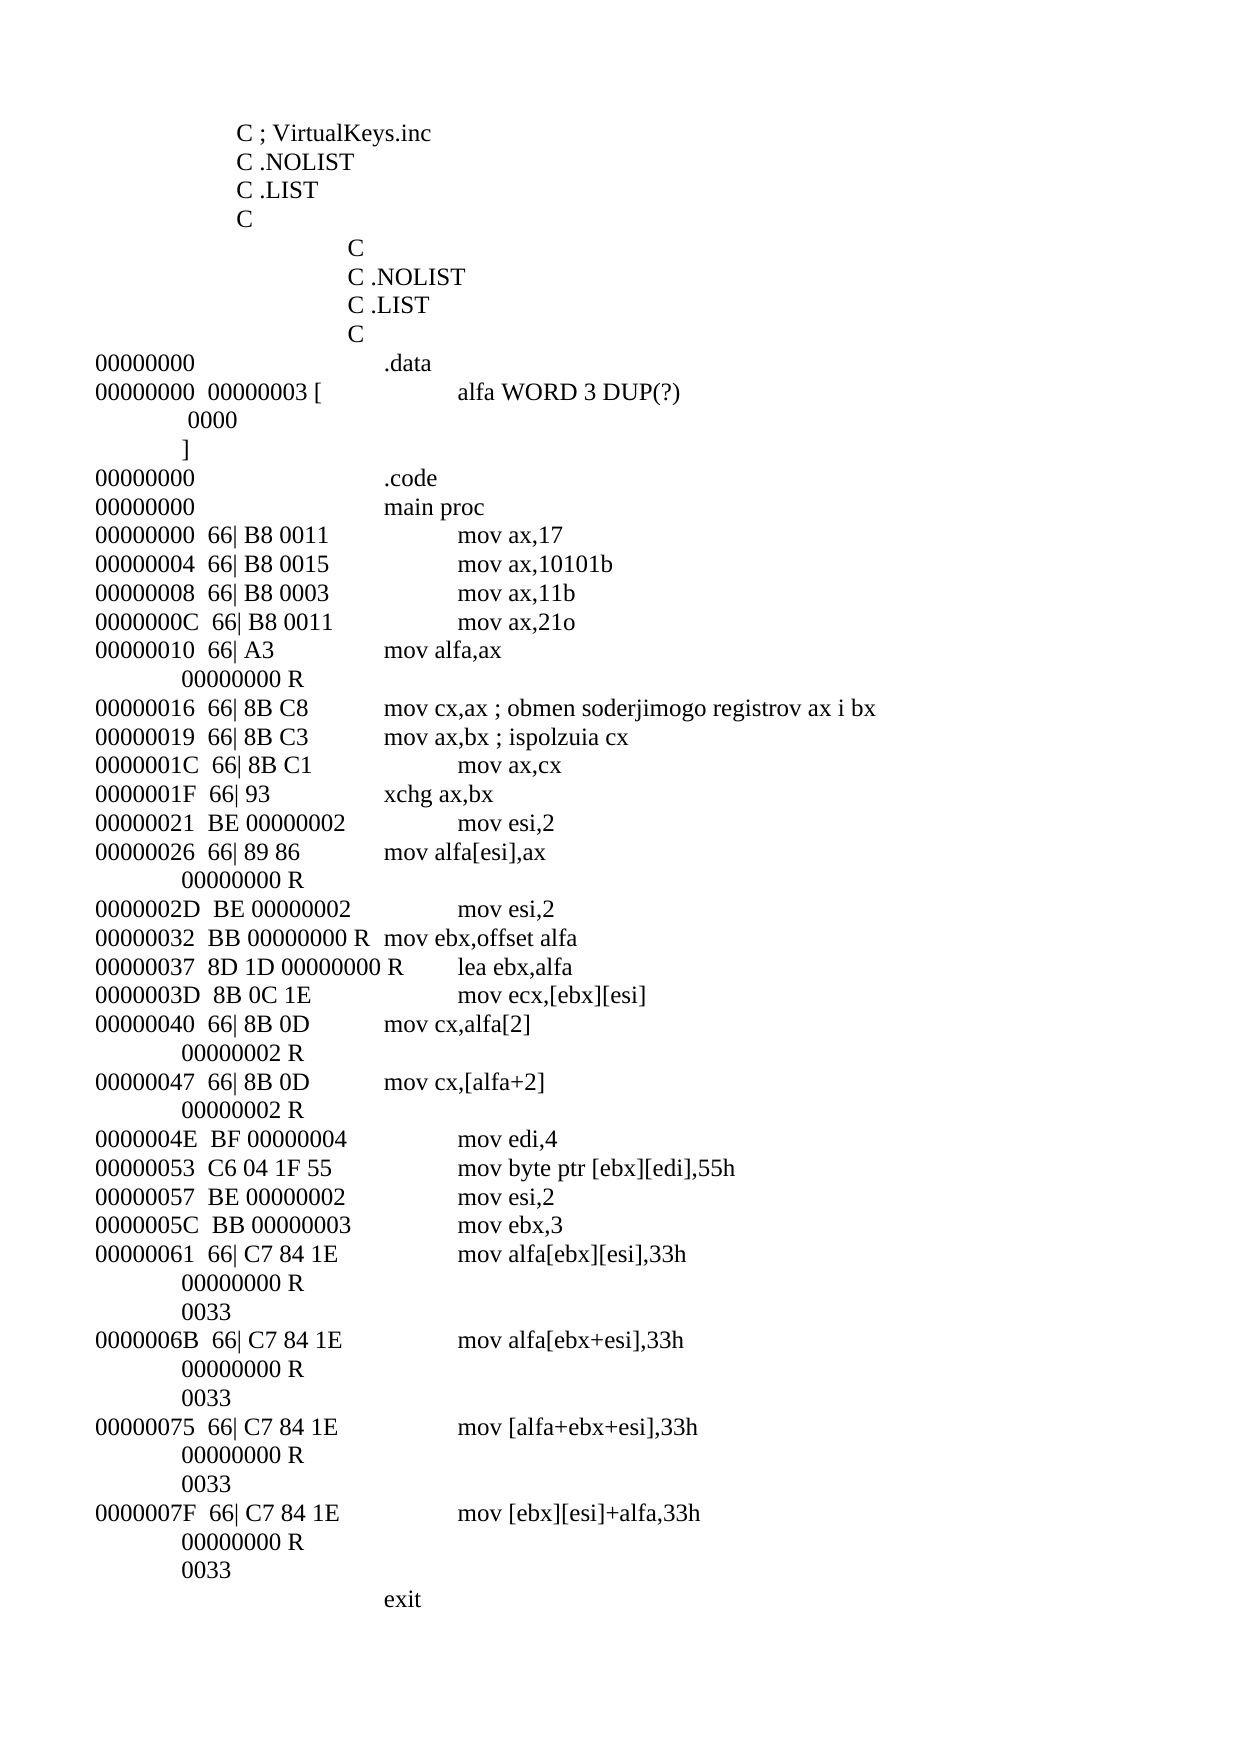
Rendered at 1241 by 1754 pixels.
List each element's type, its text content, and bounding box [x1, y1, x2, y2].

text 00000019 66| 8B C3 mov ax,bx ; ispolzuia cx [0, 722, 1152, 751]
text 00000000 R [0, 1268, 1152, 1297]
text 00000057 BE 00000002 mov esi,2 [0, 1182, 1152, 1211]
text 00000016 66| 8B C8 mov cx,ax ; obmen soderjimogo registrov ax i bx [0, 693, 1152, 722]
text 0000005C BB 00000003 mov ebx,3 [0, 1211, 1152, 1239]
text C ; VirtualKeys.inc [0, 118, 1152, 147]
text C [0, 319, 1152, 348]
text 00000061 66| C7 84 1E mov alfa[ebx][esi],33h [0, 1239, 1152, 1268]
text C .NOLIST [0, 147, 1152, 176]
text 0000001C 66| 8B C1 mov ax,cx [0, 751, 1152, 779]
text 00000037 8D 1D 00000000 R lea ebx,alfa [0, 952, 1152, 981]
text 0000001F 66| 93 xchg ax,bx [0, 779, 1152, 808]
text 00000000 R [0, 1527, 1152, 1556]
text 00000000 66| B8 0011 mov ax,17 [0, 521, 1152, 549]
text 00000075 66| C7 84 1E mov [alfa+ebx+esi],33h [0, 1412, 1152, 1441]
text 00000000 R [0, 1441, 1152, 1469]
text ] [0, 434, 1152, 463]
text 00000047 66| 8B 0D mov cx,[alfa+2] [0, 1067, 1152, 1096]
text 00000000 .code [0, 463, 1152, 492]
text 00000004 66| B8 0015 mov ax,10101b [0, 549, 1152, 578]
text 00000026 66| 89 86 mov alfa[esi],ax [0, 837, 1152, 866]
text 0033 [0, 1469, 1152, 1498]
text 00000021 BE 00000002 mov esi,2 [0, 808, 1152, 837]
text 0000004E BF 00000004 mov edi,4 [0, 1124, 1152, 1153]
text 00000010 66| A3 mov alfa,ax [0, 636, 1152, 664]
text 00000002 R [0, 1038, 1152, 1067]
text C .LIST [0, 176, 1152, 204]
text 0000007F 66| C7 84 1E mov [ebx][esi]+alfa,33h [0, 1498, 1152, 1527]
text 0033 [0, 1556, 1152, 1584]
text C .LIST [0, 291, 1152, 319]
text 0000 [0, 406, 1152, 434]
text 00000000 main proc [0, 492, 1152, 521]
text 00000000 R [0, 1354, 1152, 1383]
text 0000002D BE 00000002 mov esi,2 [0, 894, 1152, 923]
text 00000000 .data [0, 348, 1152, 377]
text 0000000C 66| B8 0011 mov ax,21o [0, 607, 1152, 636]
text 0033 [0, 1383, 1152, 1412]
text exit [0, 1584, 1152, 1613]
text 00000000 R [0, 866, 1152, 894]
text 00000000 00000003 [ alfa WORD 3 DUP(?) [0, 377, 1152, 406]
text C [0, 233, 1152, 262]
text 0033 [0, 1297, 1152, 1326]
text 00000040 66| 8B 0D mov cx,alfa[2] [0, 1009, 1152, 1038]
text C .NOLIST [0, 262, 1152, 291]
text C [0, 204, 1152, 233]
text 00000008 66| B8 0003 mov ax,11b [0, 578, 1152, 607]
text 00000000 R [0, 664, 1152, 693]
text 00000002 R [0, 1096, 1152, 1124]
text 00000032 BB 00000000 R mov ebx,offset alfa [0, 923, 1152, 952]
text 0000003D 8B 0C 1E mov ecx,[ebx][esi] [0, 981, 1152, 1009]
text 00000053 C6 04 1F 55 mov byte ptr [ebx][edi],55h [0, 1153, 1152, 1182]
text 0000006B 66| C7 84 1E mov alfa[ebx+esi],33h [0, 1326, 1152, 1354]
